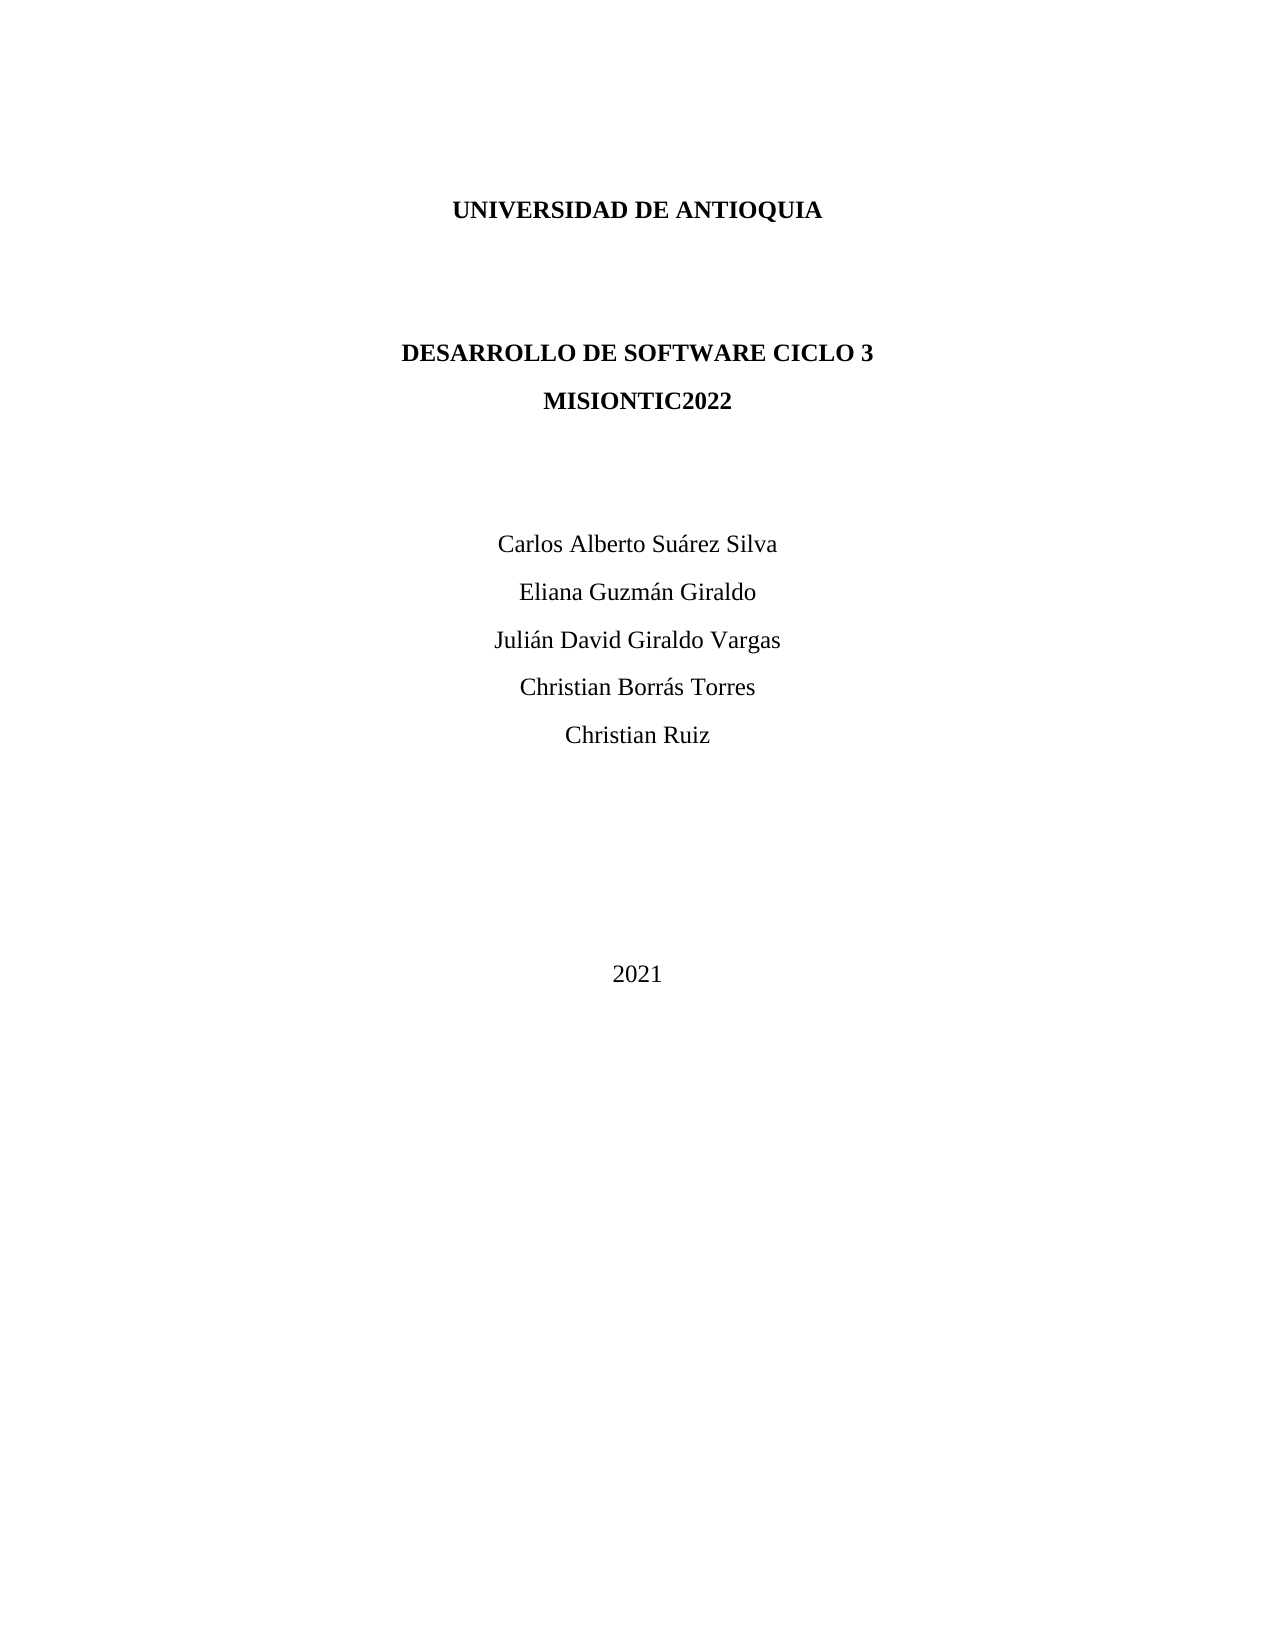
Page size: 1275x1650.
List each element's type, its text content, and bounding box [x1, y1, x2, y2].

text UNIVERSIDAD DE ANTIOQUIA [177, 195, 1098, 224]
text MISIONTIC2022 [177, 386, 1098, 415]
text 2021 [177, 959, 1098, 987]
text Julián David Giraldo Vargas [177, 625, 1098, 653]
text Eliana Guzmán Giraldo [177, 577, 1098, 606]
text Christian Ruiz [177, 720, 1098, 749]
text Christian Borrás Torres [177, 672, 1098, 701]
text DESARROLLO DE SOFTWARE CICLO 3 [177, 338, 1098, 367]
text Carlos Alberto Suárez Silva [177, 529, 1098, 558]
